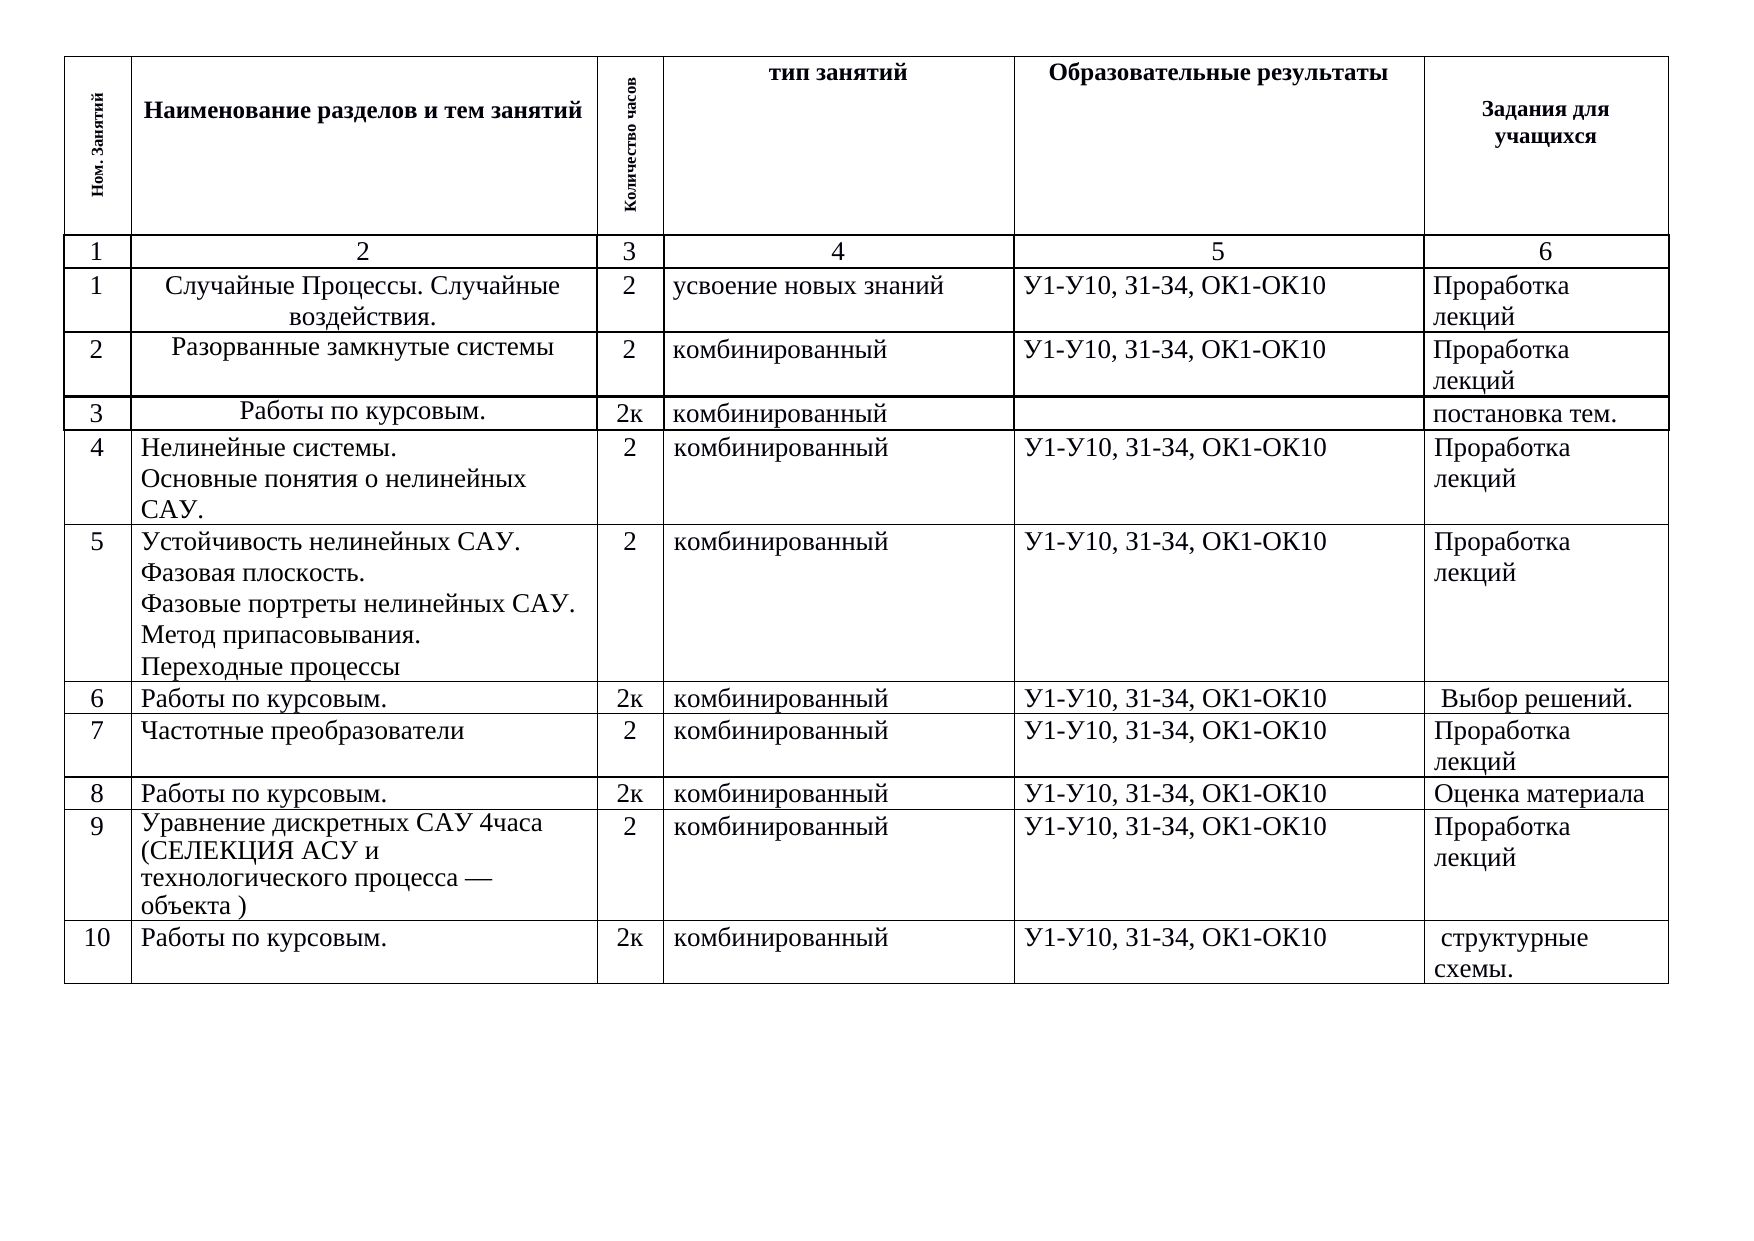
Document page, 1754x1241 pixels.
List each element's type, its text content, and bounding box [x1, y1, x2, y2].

table_cell Разорванные замкнутые системы [132, 333, 596, 395]
table_cell комбинированный [664, 778, 1014, 809]
table_cell 3 [65, 398, 130, 429]
table_cell 9 [65, 810, 131, 920]
table_cell Проработка лекций [1425, 431, 1668, 524]
table_cell Проработка лекций [1425, 333, 1668, 395]
table_cell 7 [65, 714, 131, 776]
table_cell 4 [65, 431, 131, 524]
table_cell Проработка лекций [1425, 525, 1668, 681]
table_cell комбинированный [665, 333, 1013, 395]
table_cell 3 [598, 236, 663, 267]
table_cell У1-У10, З1-З4, ОК1-ОК10 [1015, 525, 1424, 681]
table_cell структурные схемы. [1425, 921, 1668, 983]
table_header Задания для учащихся [1425, 57, 1668, 233]
table_cell Случайные Процессы. Случайные воздействия. [132, 269, 596, 331]
table_cell Работы по курсовым. [132, 921, 597, 983]
table_cell [1015, 398, 1423, 429]
table_cell 5 [65, 525, 131, 681]
table_cell Нелинейные системы. Основные понятия о нелинейных САУ. [132, 431, 597, 524]
table_cell 1 [65, 236, 130, 267]
table_cell 8 [65, 778, 131, 809]
table_cell У1-У10, З1-З4, ОК1-ОК10 [1015, 431, 1424, 524]
table_cell 4 [665, 236, 1013, 267]
table_cell Работы по курсовым. [132, 778, 597, 809]
table_cell 2к [598, 921, 663, 983]
table_cell 2к [598, 682, 663, 713]
table_cell 2 [598, 810, 663, 920]
table_cell комбинированный [664, 431, 1014, 524]
table_cell комбинированный [664, 714, 1014, 776]
table_cell Проработка лекций [1425, 269, 1668, 331]
table_cell У1-У10, З1-З4, ОК1-ОК10 [1015, 682, 1424, 713]
table_cell Работы по курсовым. [132, 682, 597, 713]
table_cell Работы по курсовым. [132, 398, 596, 429]
table_cell 2 [598, 431, 663, 524]
table_cell постановка тем. [1425, 398, 1668, 429]
table_cell У1-У10, З1-З4, ОК1-ОК10 [1015, 778, 1424, 809]
table_header Ном. Занятий [65, 57, 131, 233]
table_cell Оценка материала [1425, 778, 1668, 809]
table_cell 2 [598, 714, 663, 776]
table_cell комбинированный [664, 525, 1014, 681]
table_cell У1-У10, З1-З4, ОК1-ОК10 [1015, 269, 1423, 331]
table_cell 2 [65, 333, 130, 395]
table_cell 2 [598, 269, 663, 331]
table_cell усвоение новых знаний [665, 269, 1013, 331]
table_cell комбинированный [664, 810, 1014, 920]
table_cell Проработка лекций [1425, 714, 1668, 776]
table_header Наименование разделов и тем занятий [132, 57, 597, 233]
table_cell Устойчивость нелинейных САУ. Фазовая плоскость. Фазовые портреты нелинейных САУ. Метод припасовывания. Переходные процессы [132, 525, 597, 681]
table_cell Проработка лекций [1425, 810, 1668, 920]
table_cell У1-У10, З1-З4, ОК1-ОК10 [1015, 810, 1424, 920]
table_cell комбинированный [664, 682, 1014, 713]
table_cell 2к [598, 398, 663, 429]
table_cell У1-У10, З1-З4, ОК1-ОК10 [1015, 333, 1423, 395]
table_cell 2 [598, 333, 663, 395]
table_cell 2к [598, 778, 663, 809]
table_cell У1-У10, З1-З4, ОК1-ОК10 [1015, 714, 1424, 776]
table_cell 2 [132, 236, 596, 267]
table_cell Выбор решений. [1425, 682, 1668, 713]
table_cell комбинированный [665, 398, 1013, 429]
table_cell 6 [1425, 236, 1668, 267]
table_header Количество часов [598, 57, 663, 233]
table_cell комбинированный [664, 921, 1014, 983]
table_cell У1-У10, З1-З4, ОК1-ОК10 [1015, 921, 1424, 983]
table_cell Частотные преобразователи [132, 714, 597, 776]
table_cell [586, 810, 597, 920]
table_cell 6 [65, 682, 131, 713]
table_cell 10 [65, 921, 131, 983]
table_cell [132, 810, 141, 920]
table_cell 2 [598, 525, 663, 681]
table_header тип занятий [664, 57, 1014, 233]
table_cell 1 [65, 269, 130, 331]
table_cell 5 [1015, 236, 1423, 267]
table_header Образовательные результаты [1015, 57, 1424, 233]
